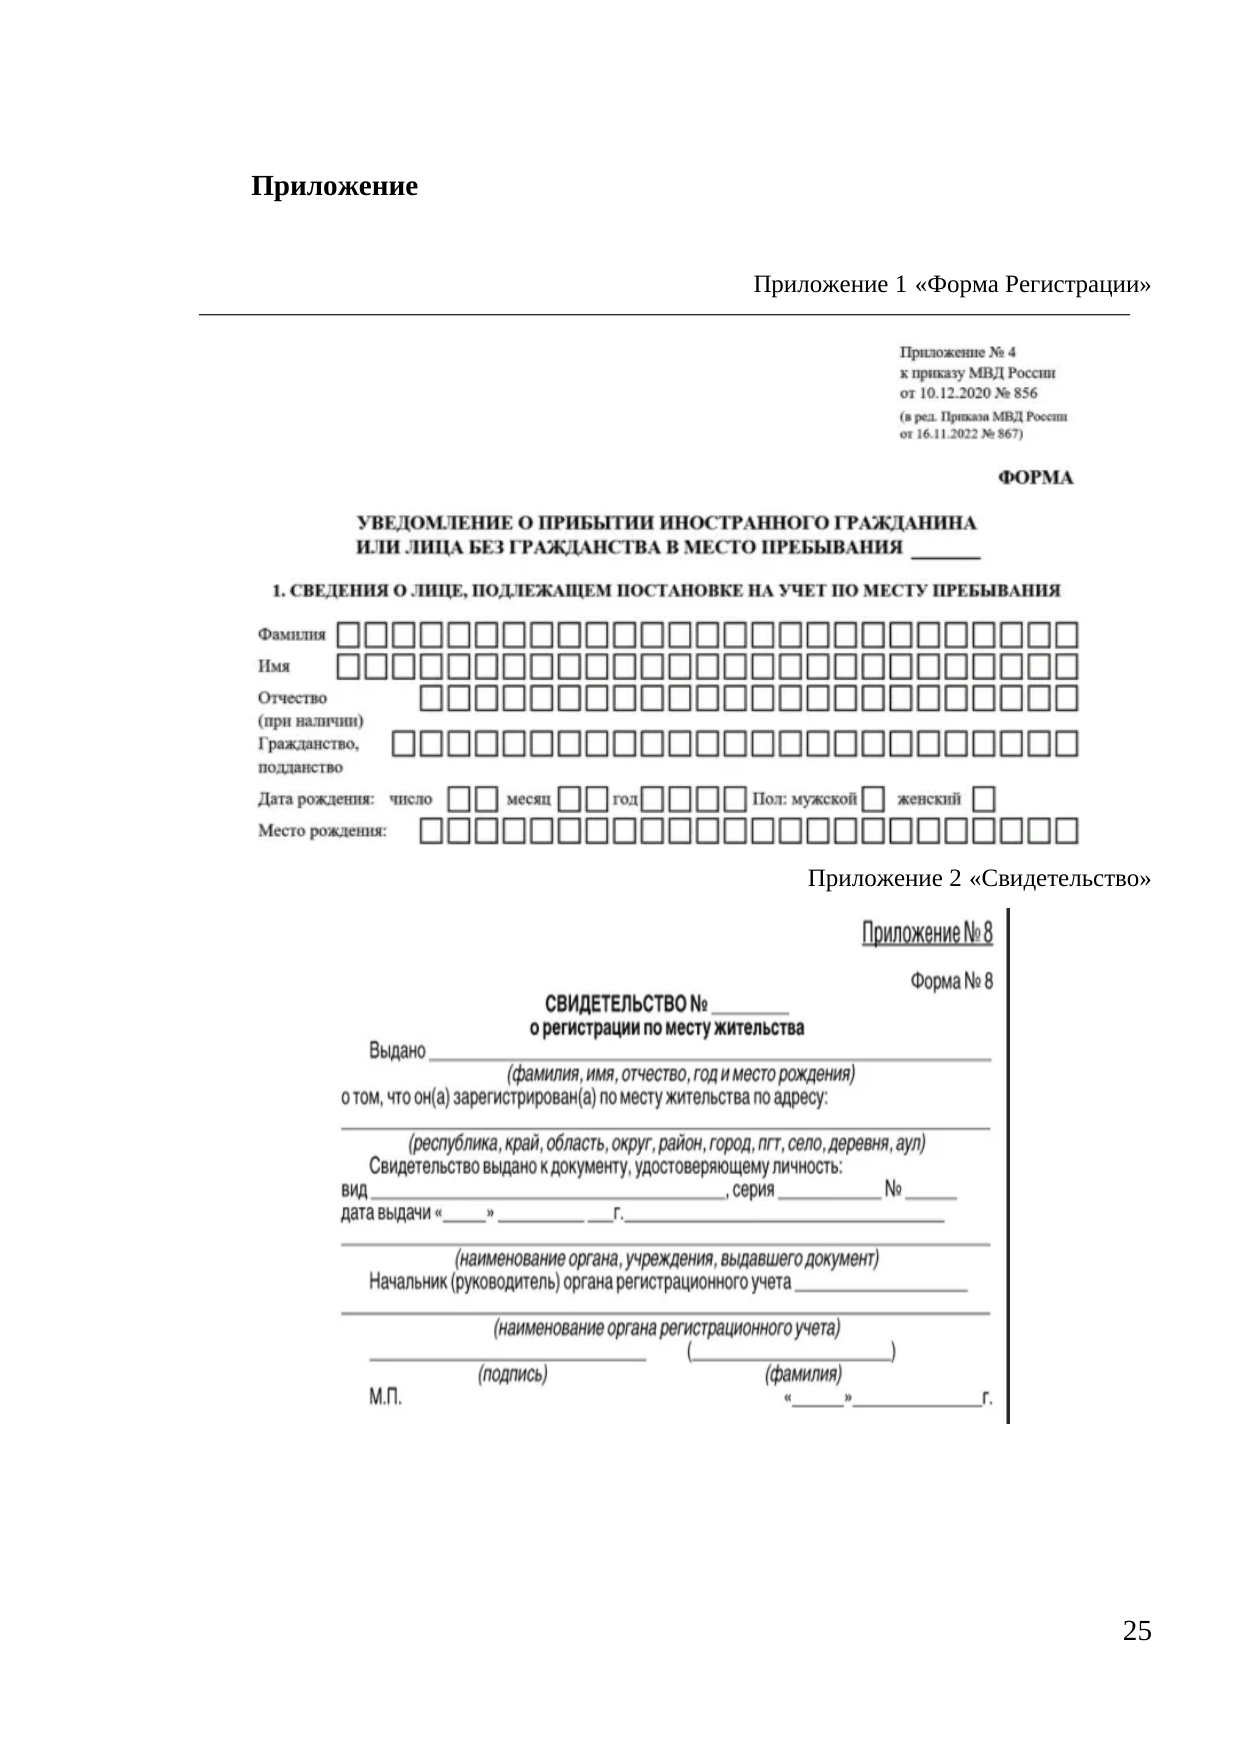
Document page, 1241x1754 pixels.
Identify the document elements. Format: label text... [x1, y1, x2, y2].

picture [198, 314, 1130, 846]
picture [319, 908, 1010, 1424]
text Приложение 2 «Свидетельство» [177, 863, 1152, 891]
subtitle Приложение [177, 168, 1152, 202]
text Приложение 1 «Форма Регистрации» [177, 269, 1152, 298]
